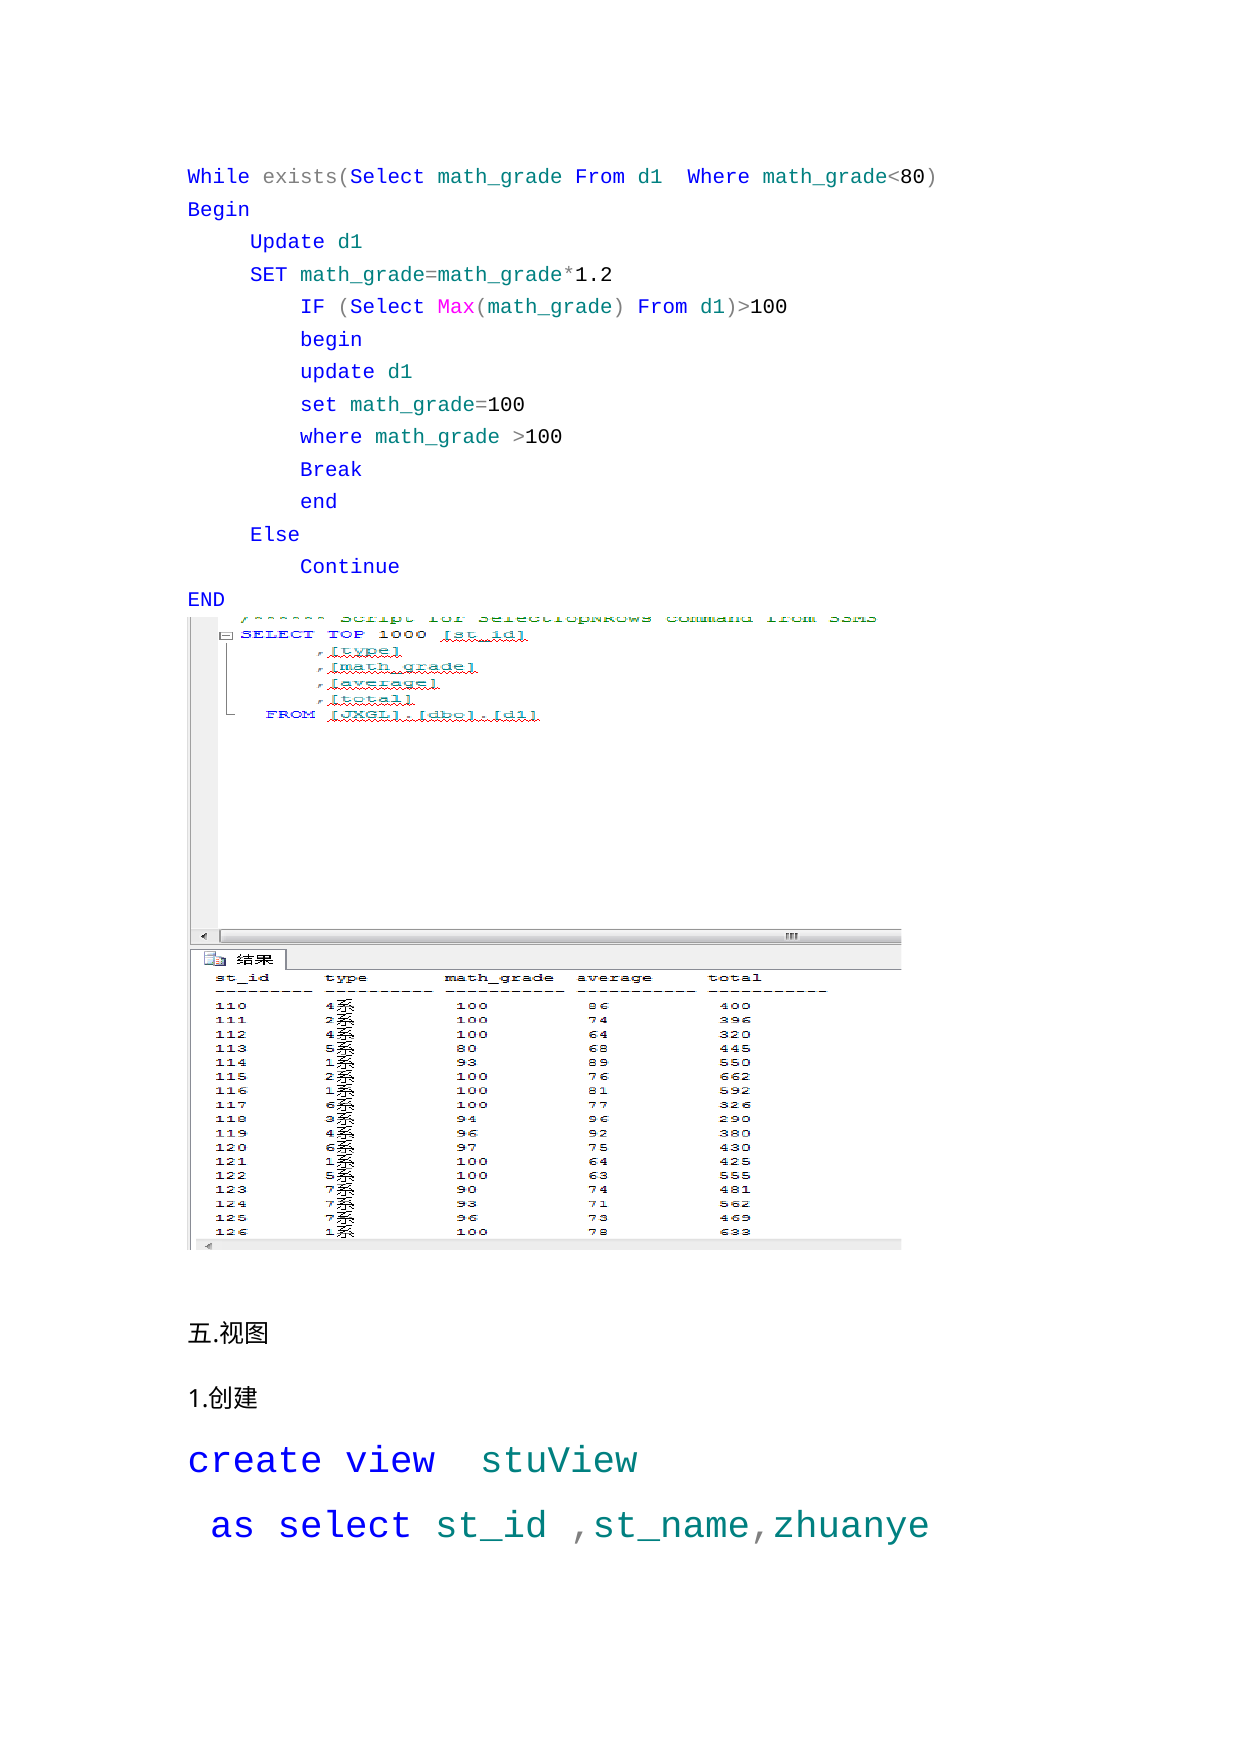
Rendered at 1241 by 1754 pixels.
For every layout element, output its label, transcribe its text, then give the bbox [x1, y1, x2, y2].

text end [187, 487, 1053, 519]
text as select st_id ,st_name,zhuanye [187, 1494, 1053, 1559]
text END [187, 584, 1053, 617]
text Break [187, 454, 1053, 487]
text Continue [187, 552, 1053, 584]
text SET math_grade=math_grade*1.2 [187, 259, 1053, 292]
text update d1 [187, 357, 1053, 389]
text Update d1 [187, 227, 1053, 259]
text begin [187, 324, 1053, 357]
text Begin [187, 194, 1053, 227]
text 1.创建 [187, 1364, 1053, 1429]
text 五.视图 [187, 1299, 1053, 1364]
picture [187, 617, 902, 1250]
text While exists(Select math_grade From d1 Where math_grade<80) [187, 162, 1053, 194]
text create view stuView [187, 1429, 1053, 1494]
text Else [187, 519, 1053, 552]
text where math_grade >100 [187, 422, 1053, 454]
text IF (Select Max(math_grade) From d1)>100 [187, 292, 1053, 324]
text set math_grade=100 [187, 389, 1053, 422]
